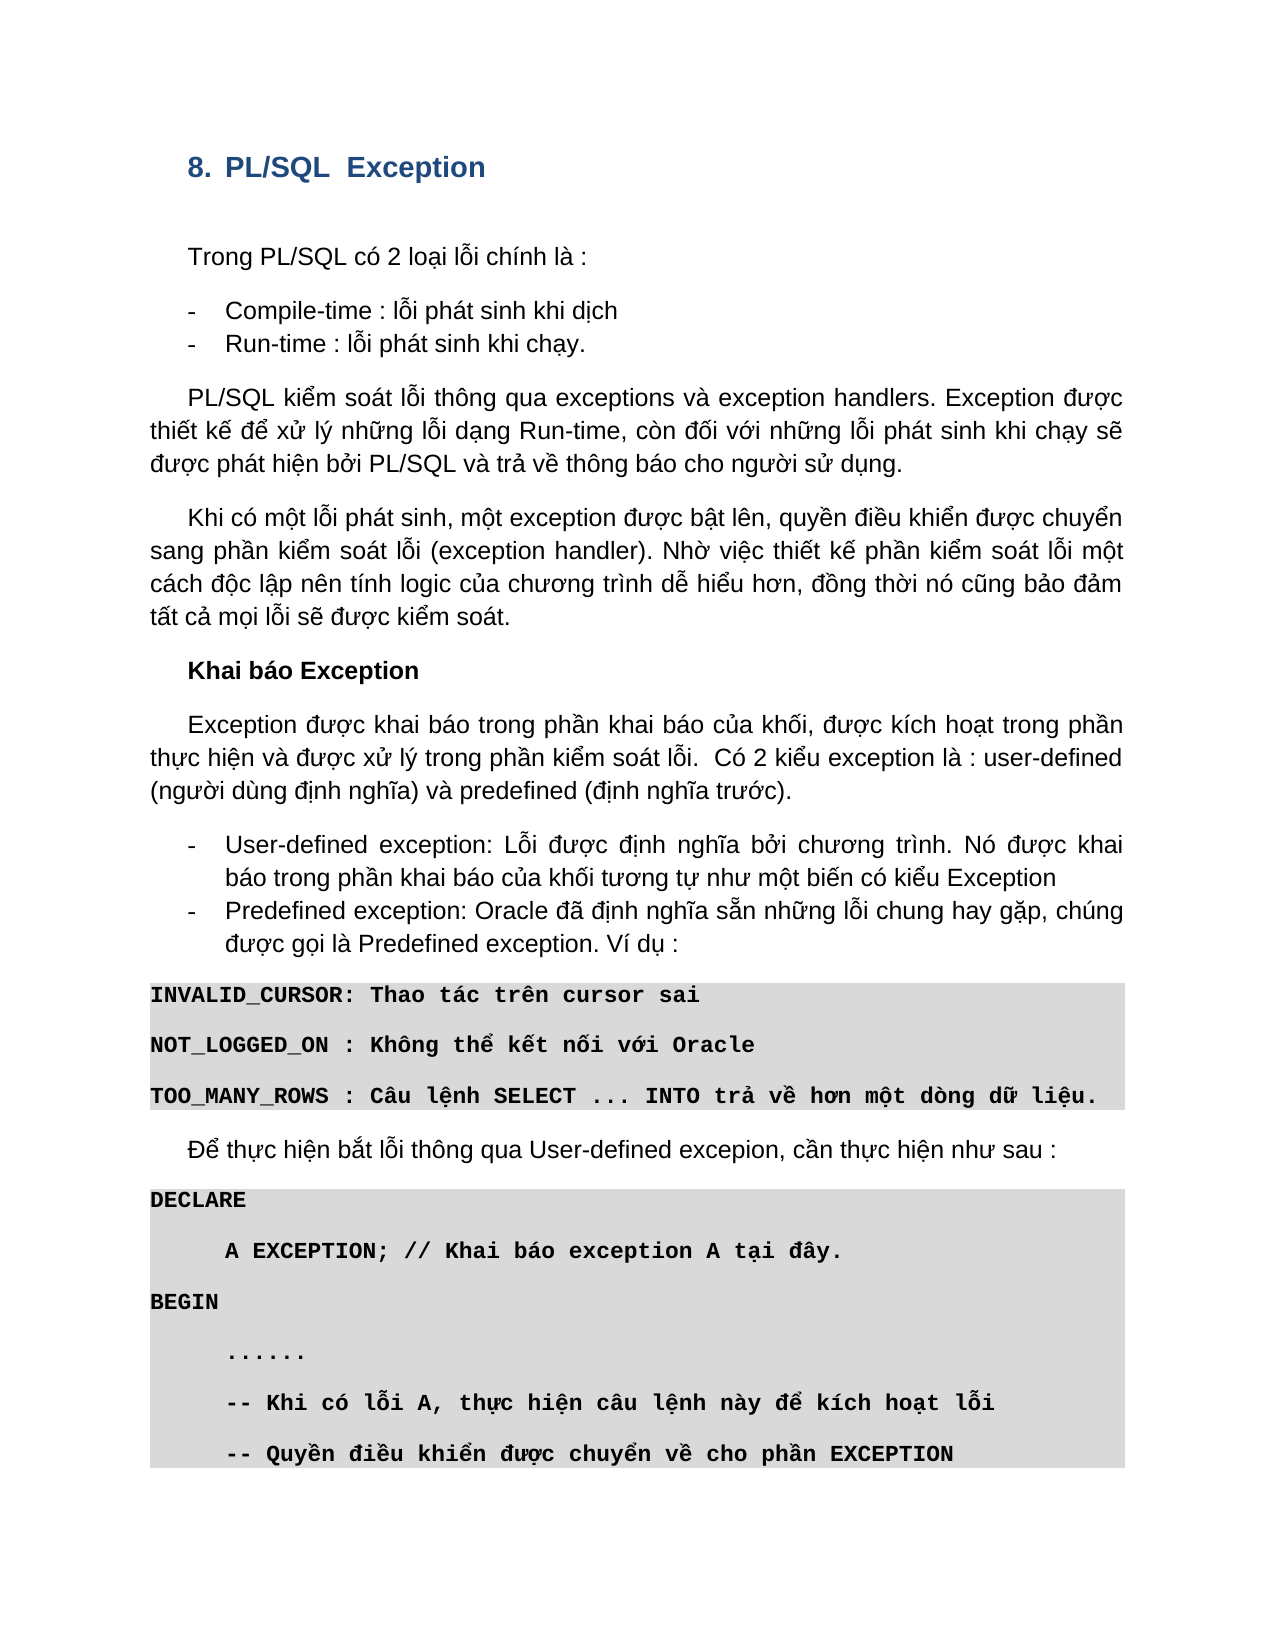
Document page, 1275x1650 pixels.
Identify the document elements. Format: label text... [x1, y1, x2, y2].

subtitle PL/SQL Exception [187, 150, 1125, 183]
text -- Khi có lỗi A, thực hiện câu lệnh này để kích hoạt lỗi [150, 1391, 1125, 1417]
text Để thực hiện bắt lỗi thông qua User-defined excepion, cần thực hiện như sau : [150, 1135, 1125, 1164]
text INVALID_CURSOR: Thao tác trên cursor sai [150, 983, 1125, 1009]
text Trong PL/SQL có 2 loại lỗi chính là : [150, 242, 1125, 271]
text BEGIN [150, 1290, 1125, 1316]
text Khai báo Exception [150, 656, 1125, 685]
text A EXCEPTION; // Khai báo exception A tại đây. [150, 1239, 1125, 1265]
text Khi có một lỗi phát sinh, một exception được bật lên, quyền điều khiển được chuyển sang phần kiểm soát lỗi (exception handler). Nhờ việc thiết kế phần kiểm soát lỗi một cách độc lập nên tính logic của chương trình dễ hiểu hơn, đồng thời nó cũng bảo đảm tất cả mọi lỗi sẽ được kiểm soát. [150, 503, 1125, 631]
text -- Quyền điều khiển được chuyển về cho phần EXCEPTION [150, 1442, 1125, 1468]
text TOO_MANY_ROWS : Câu lệnh SELECT ... INTO trả về hơn một dòng dữ liệu. [150, 1084, 1125, 1110]
text NOT_LOGGED_ON : Không thể kết nối với Oracle [150, 1034, 1125, 1059]
text DECLARE [150, 1189, 1125, 1215]
list Compile-time : lỗi phát sinh khi dịch [187, 296, 1125, 325]
text Exception được khai báo trong phần khai báo của khối, được kích hoạt trong phần thực hiện và được xử lý trong phần kiểm soát lỗi. Có 2 kiểu exception là : user-defined (người dùng định nghĩa) và predefined (định nghĩa trước). [150, 710, 1125, 805]
text ...... [150, 1341, 1125, 1367]
list Run-time : lỗi phát sinh khi chạy. [187, 329, 1125, 358]
list Predefined exception: Oracle đã định nghĩa sẵn những lỗi chung hay gặp, chúng được gọi là Predefined exception. Ví dụ : [187, 896, 1125, 958]
list User-defined exception: Lỗi được định nghĩa bởi chương trình. Nó được khai báo trong phần khai báo của khối tương tự như một biến có kiểu Exception [187, 830, 1125, 892]
text PL/SQL kiểm soát lỗi thông qua exceptions và exception handlers. Exception được thiết kế để xử lý những lỗi dạng Run-time, còn đối với những lỗi phát sinh khi chạy sẽ được phát hiện bởi PL/SQL và trả về thông báo cho người sử dụng. [150, 383, 1125, 478]
